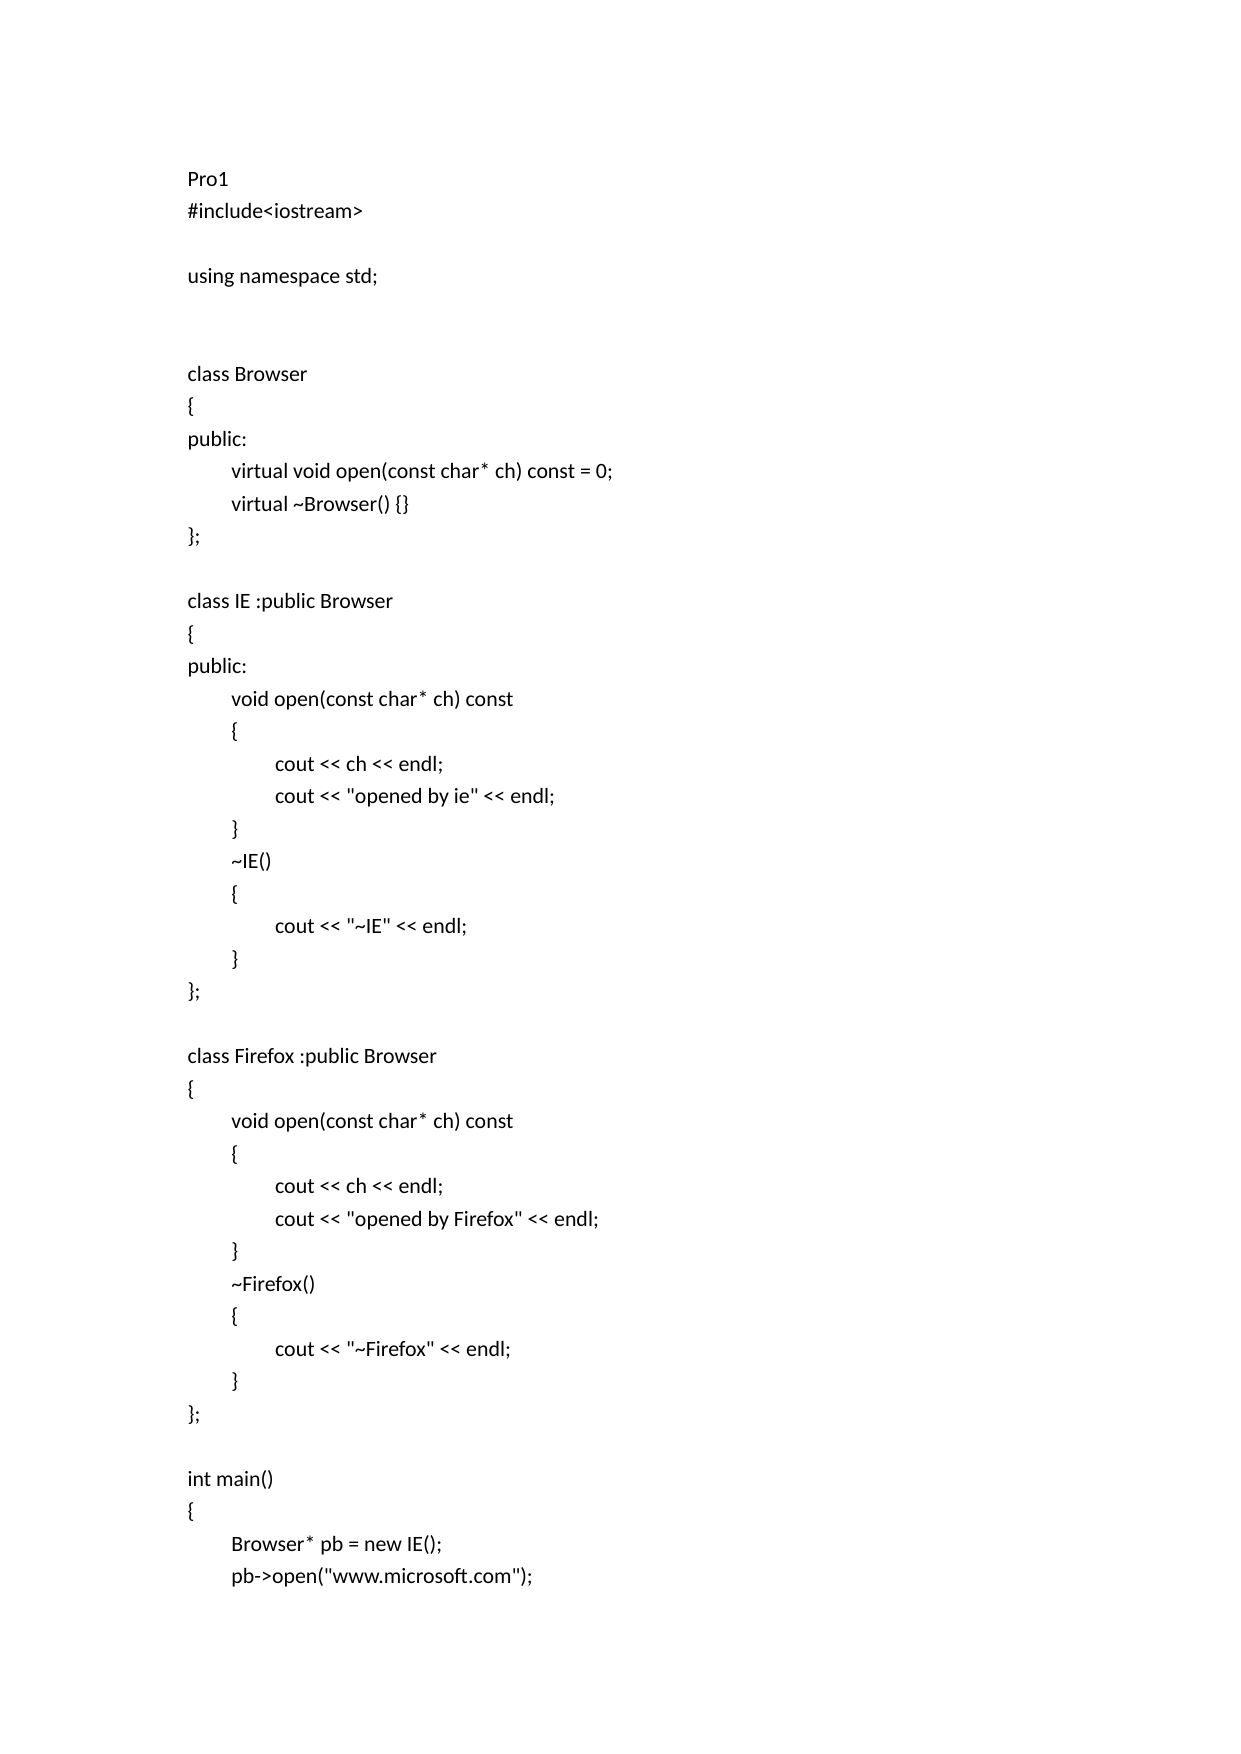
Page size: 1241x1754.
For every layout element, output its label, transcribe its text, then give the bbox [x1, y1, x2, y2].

text #include<iostream> [187, 194, 1053, 227]
text ~IE() [187, 844, 1053, 877]
text Browser* pb = new IE(); [187, 1527, 1053, 1559]
text cout << ch << endl; [187, 747, 1053, 779]
text public: [187, 422, 1053, 454]
text } [187, 812, 1053, 844]
text }; [187, 519, 1053, 552]
text virtual void open(const char* ch) const = 0; [187, 454, 1053, 487]
text { [187, 1137, 1053, 1169]
text Pro1 [187, 162, 1053, 194]
text cout << "opened by Firefox" << endl; [187, 1202, 1053, 1234]
text }; [187, 1397, 1053, 1429]
text class Firefox :public Browser [187, 1039, 1053, 1072]
text { [187, 1072, 1053, 1104]
text { [187, 1299, 1053, 1332]
text cout << "~IE" << endl; [187, 909, 1053, 942]
text using namespace std; [187, 259, 1053, 292]
text { [187, 1494, 1053, 1527]
text cout << "opened by ie" << endl; [187, 779, 1053, 812]
text }; [187, 974, 1053, 1007]
text ~Firefox() [187, 1267, 1053, 1299]
text void open(const char* ch) const [187, 682, 1053, 714]
text } [187, 942, 1053, 974]
text { [187, 877, 1053, 909]
text cout << "~Firefox" << endl; [187, 1332, 1053, 1364]
text class IE :public Browser [187, 584, 1053, 617]
text pb->open("www.microsoft.com"); [187, 1559, 1053, 1592]
text cout << ch << endl; [187, 1169, 1053, 1202]
text public: [187, 649, 1053, 682]
text class Browser [187, 357, 1053, 389]
text } [187, 1364, 1053, 1397]
text { [187, 617, 1053, 649]
text } [187, 1234, 1053, 1267]
text { [187, 389, 1053, 422]
text int main() [187, 1462, 1053, 1494]
text { [187, 714, 1053, 747]
text void open(const char* ch) const [187, 1104, 1053, 1137]
text virtual ~Browser() {} [187, 487, 1053, 519]
